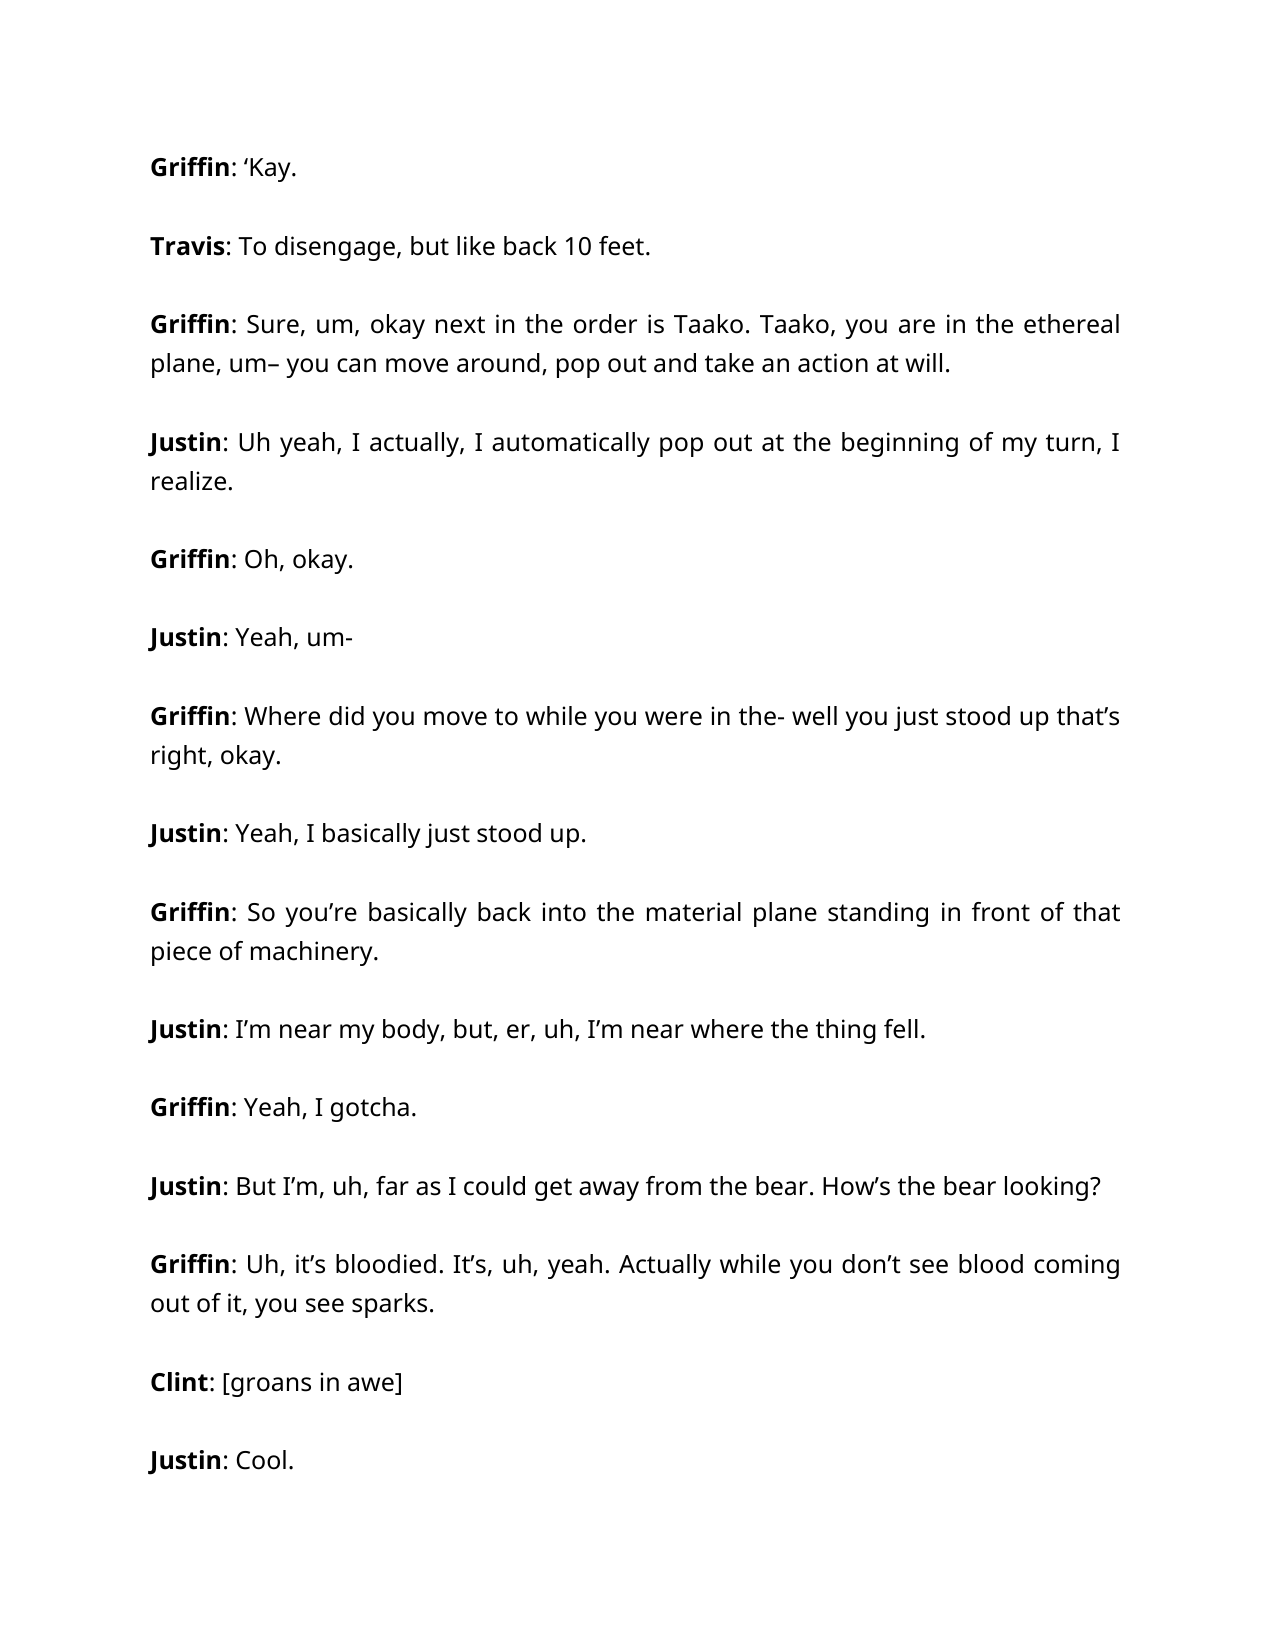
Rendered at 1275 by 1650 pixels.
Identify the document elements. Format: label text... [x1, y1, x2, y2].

text Justin: Cool. [150, 1442, 1122, 1477]
text Justin: Yeah, I basically just stood up. [150, 816, 1122, 850]
text Griffin: Oh, okay. [150, 542, 1122, 576]
text Griffin: Where did you move to while you were in the- well you just stood up that’s right, okay. [150, 698, 1122, 772]
text Griffin: Sure, um, okay next in the order is Taako. Taako, you are in the ethereal plane, um– you can move around, pop out and take an action at will. [150, 307, 1122, 380]
text Griffin: So you’re basically back into the material plane standing in front of that piece of machinery. [150, 894, 1122, 967]
text Griffin: Uh, it’s bloodied. It’s, uh, yeah. Actually while you don’t see blood coming out of it, you see sparks. [150, 1247, 1122, 1320]
text Clint: [groans in awe] [150, 1364, 1122, 1398]
text Justin: But I’m, uh, far as I could get away from the bear. How’s the bear looking? [150, 1168, 1122, 1202]
text Travis: To disengage, but like back 10 feet. [150, 228, 1122, 262]
text Justin: Uh yeah, I actually, I automatically pop out at the beginning of my turn, I realize. [150, 424, 1122, 497]
text Griffin: ‘Kay. [150, 150, 1122, 184]
text Justin: Yeah, um- [150, 620, 1122, 654]
text Justin: I’m near my body, but, er, uh, I’m near where the thing fell. [150, 1012, 1122, 1046]
text Griffin: Yeah, I gotcha. [150, 1090, 1122, 1124]
